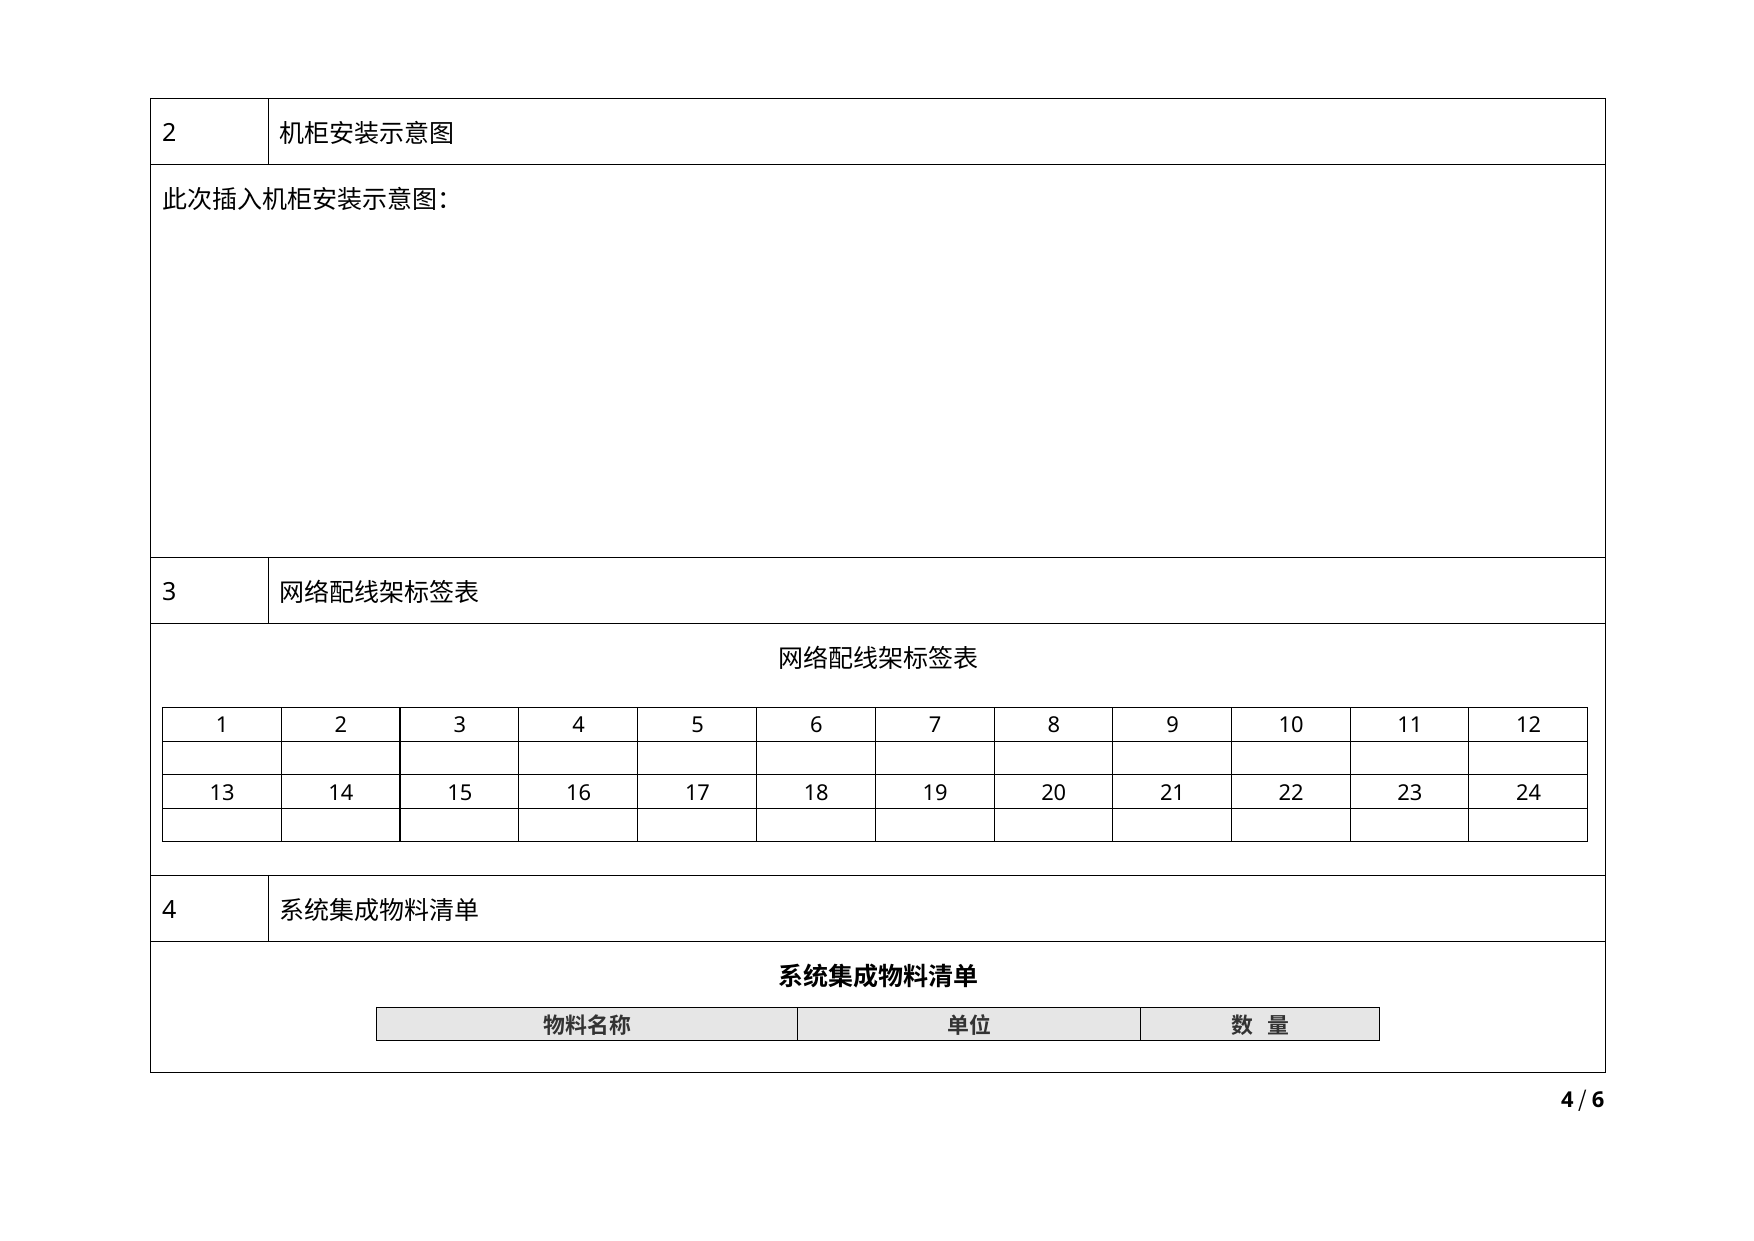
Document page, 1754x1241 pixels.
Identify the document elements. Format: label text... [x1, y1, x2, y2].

table_cell 此次插入机柜安装示意图： [151, 165, 1605, 557]
table_cell 系统集成物料清单 [269, 876, 1605, 941]
table_cell 2 [151, 99, 268, 164]
table_cell 网络配线架标签表 [269, 558, 1605, 623]
table_cell 系统集成物料清单 [151, 942, 1605, 1072]
table_cell 4 [151, 876, 268, 941]
table_cell 3 [151, 558, 268, 623]
table_cell 机柜安装示意图 [269, 99, 1605, 164]
table_cell 网络配线架标签表 [151, 624, 1605, 875]
